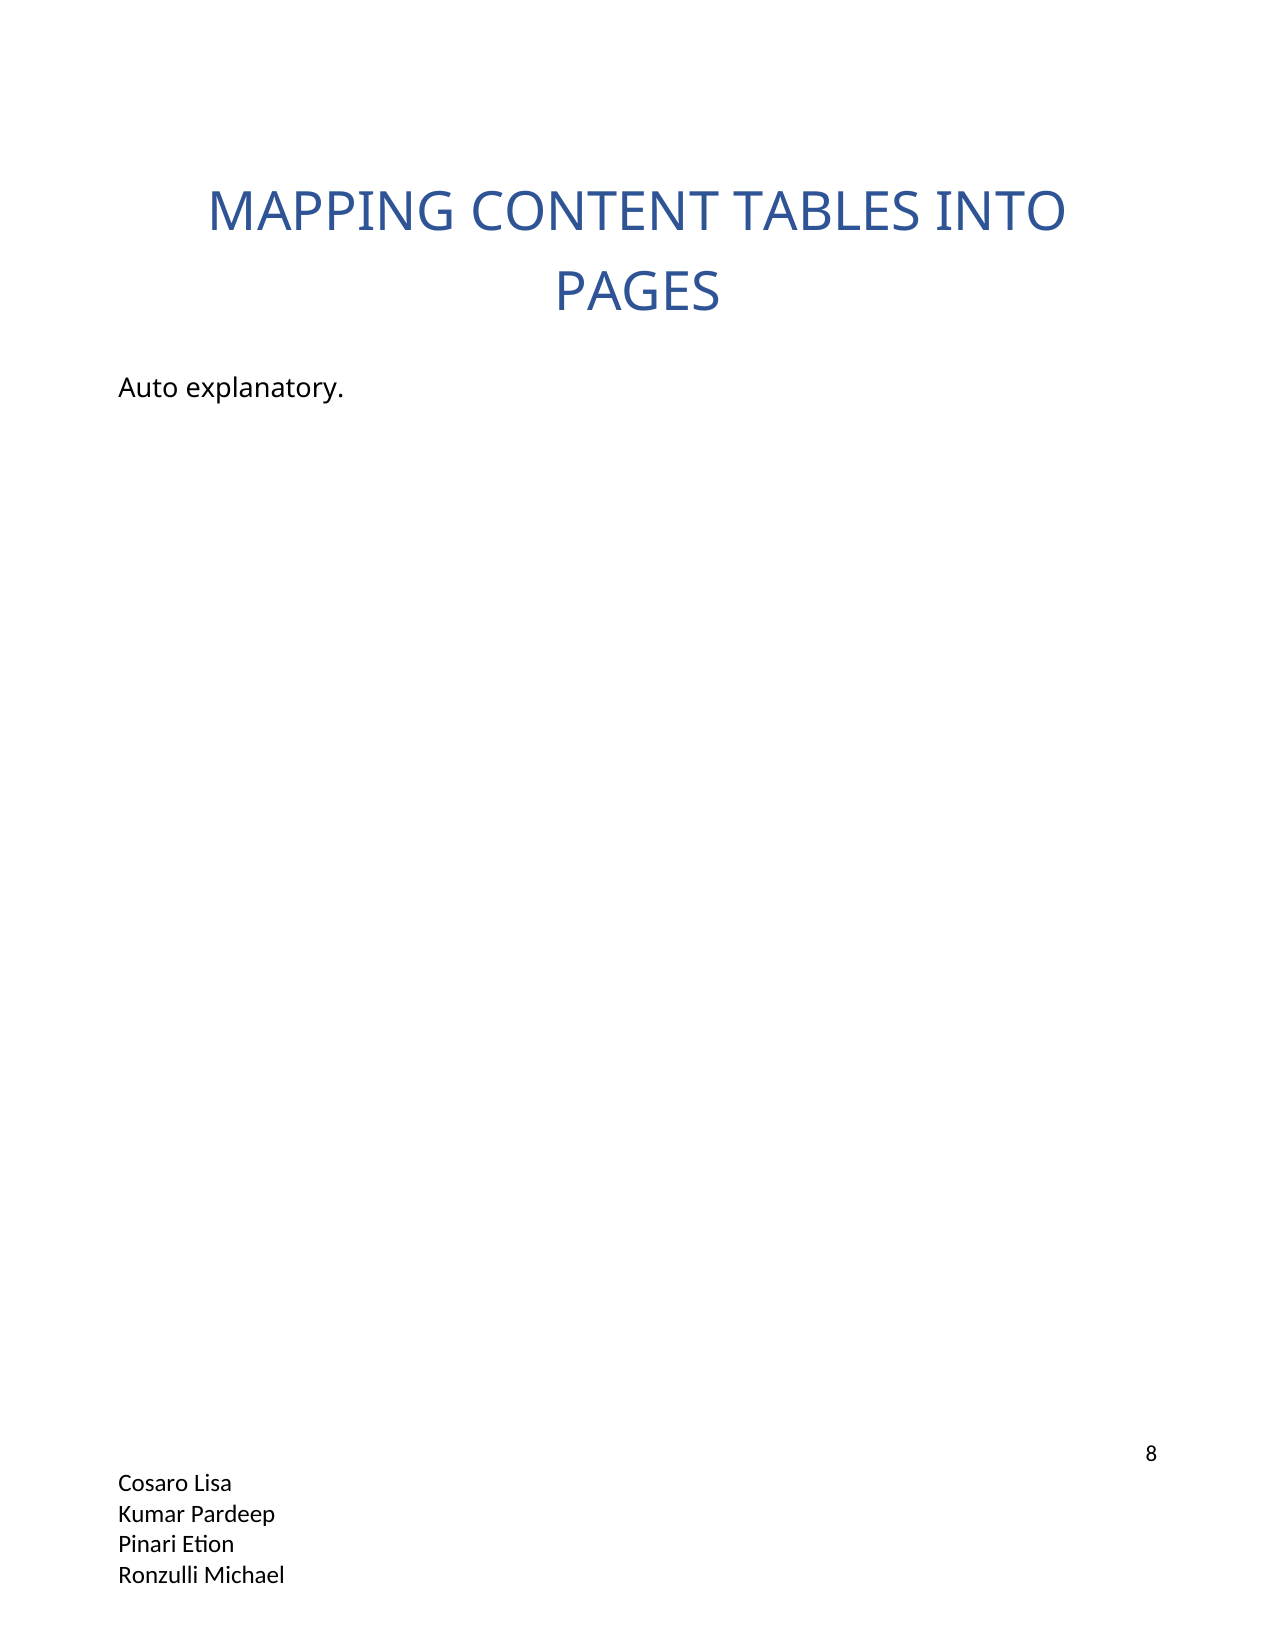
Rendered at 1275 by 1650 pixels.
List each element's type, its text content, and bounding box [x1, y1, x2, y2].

text Auto explanatory. [118, 369, 1157, 406]
subtitle MAPPING CONTENT TABLES INTO PAGES [118, 173, 1157, 326]
